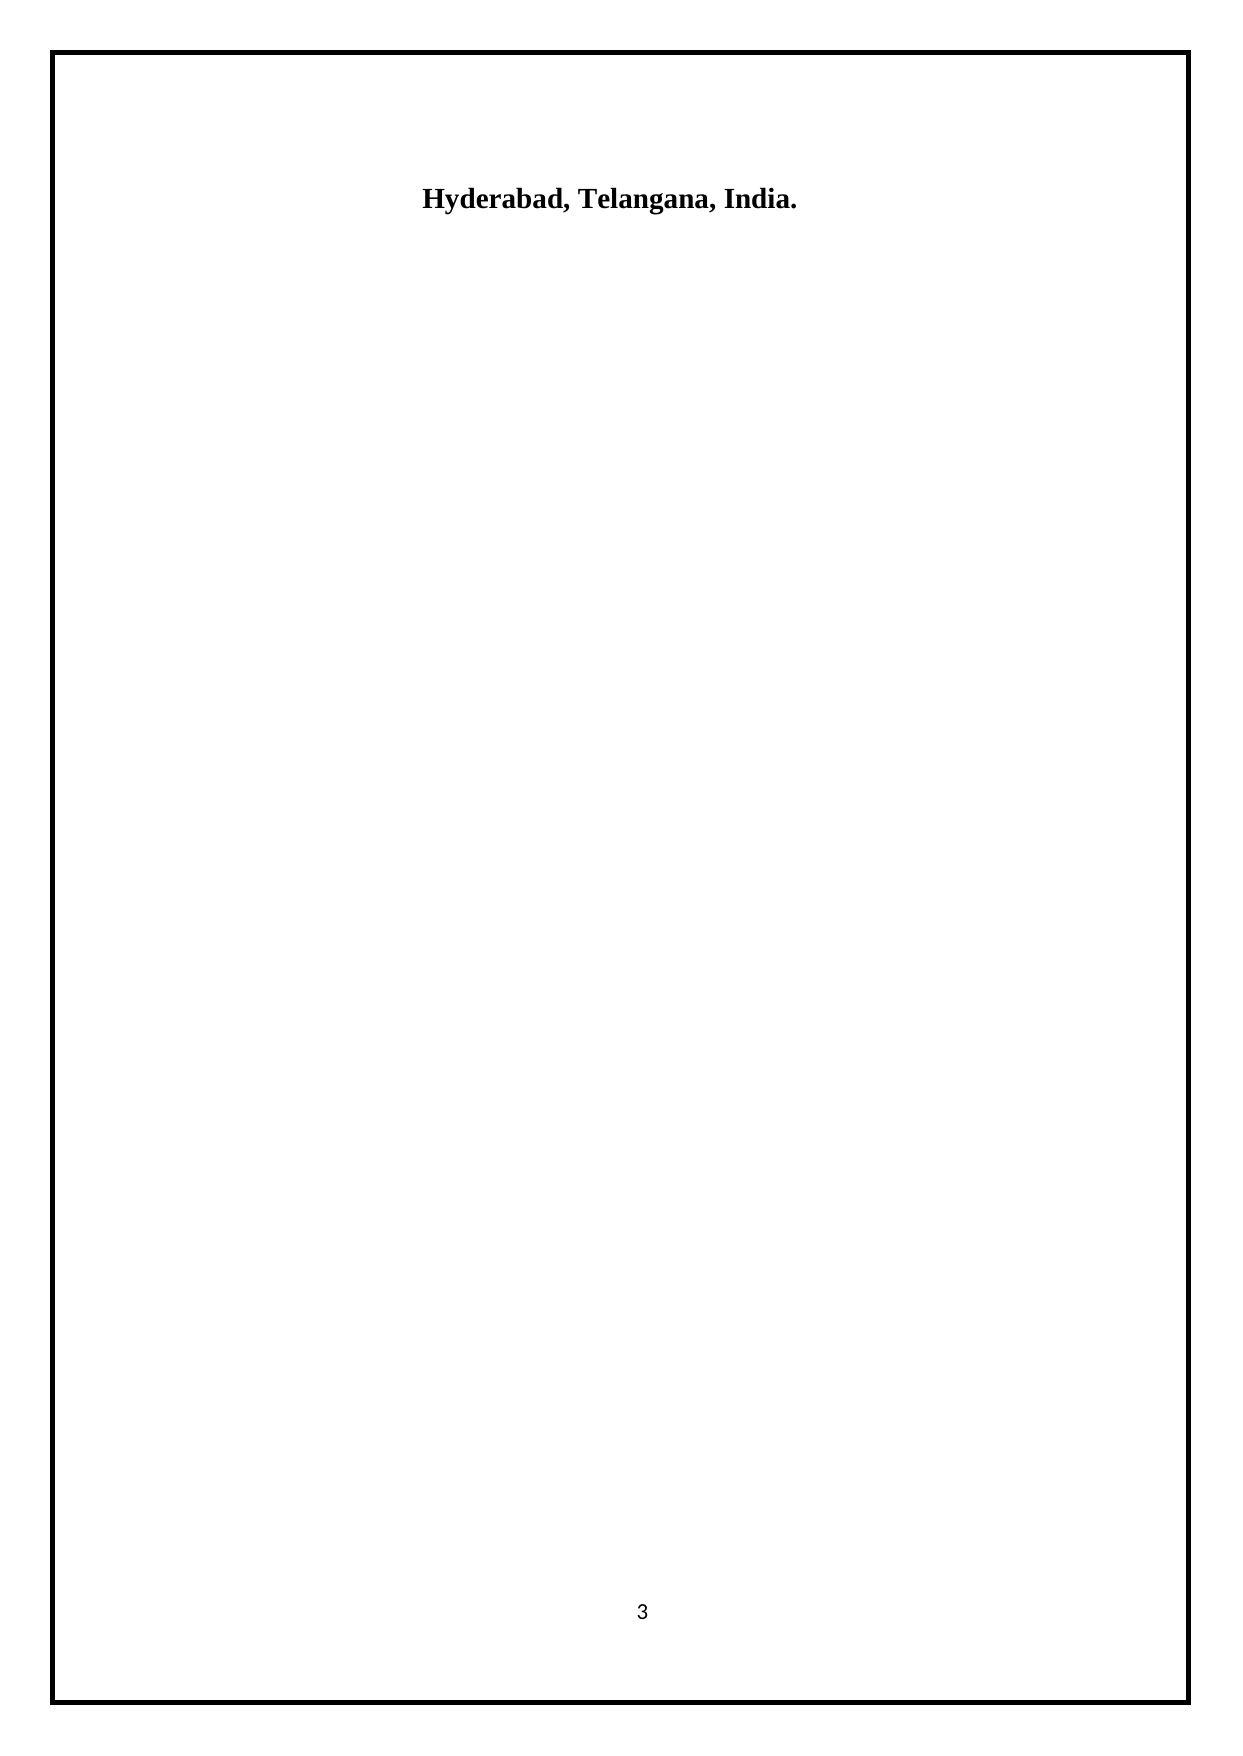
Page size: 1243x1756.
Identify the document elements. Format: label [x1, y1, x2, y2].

subtitle [229, 167, 990, 214]
